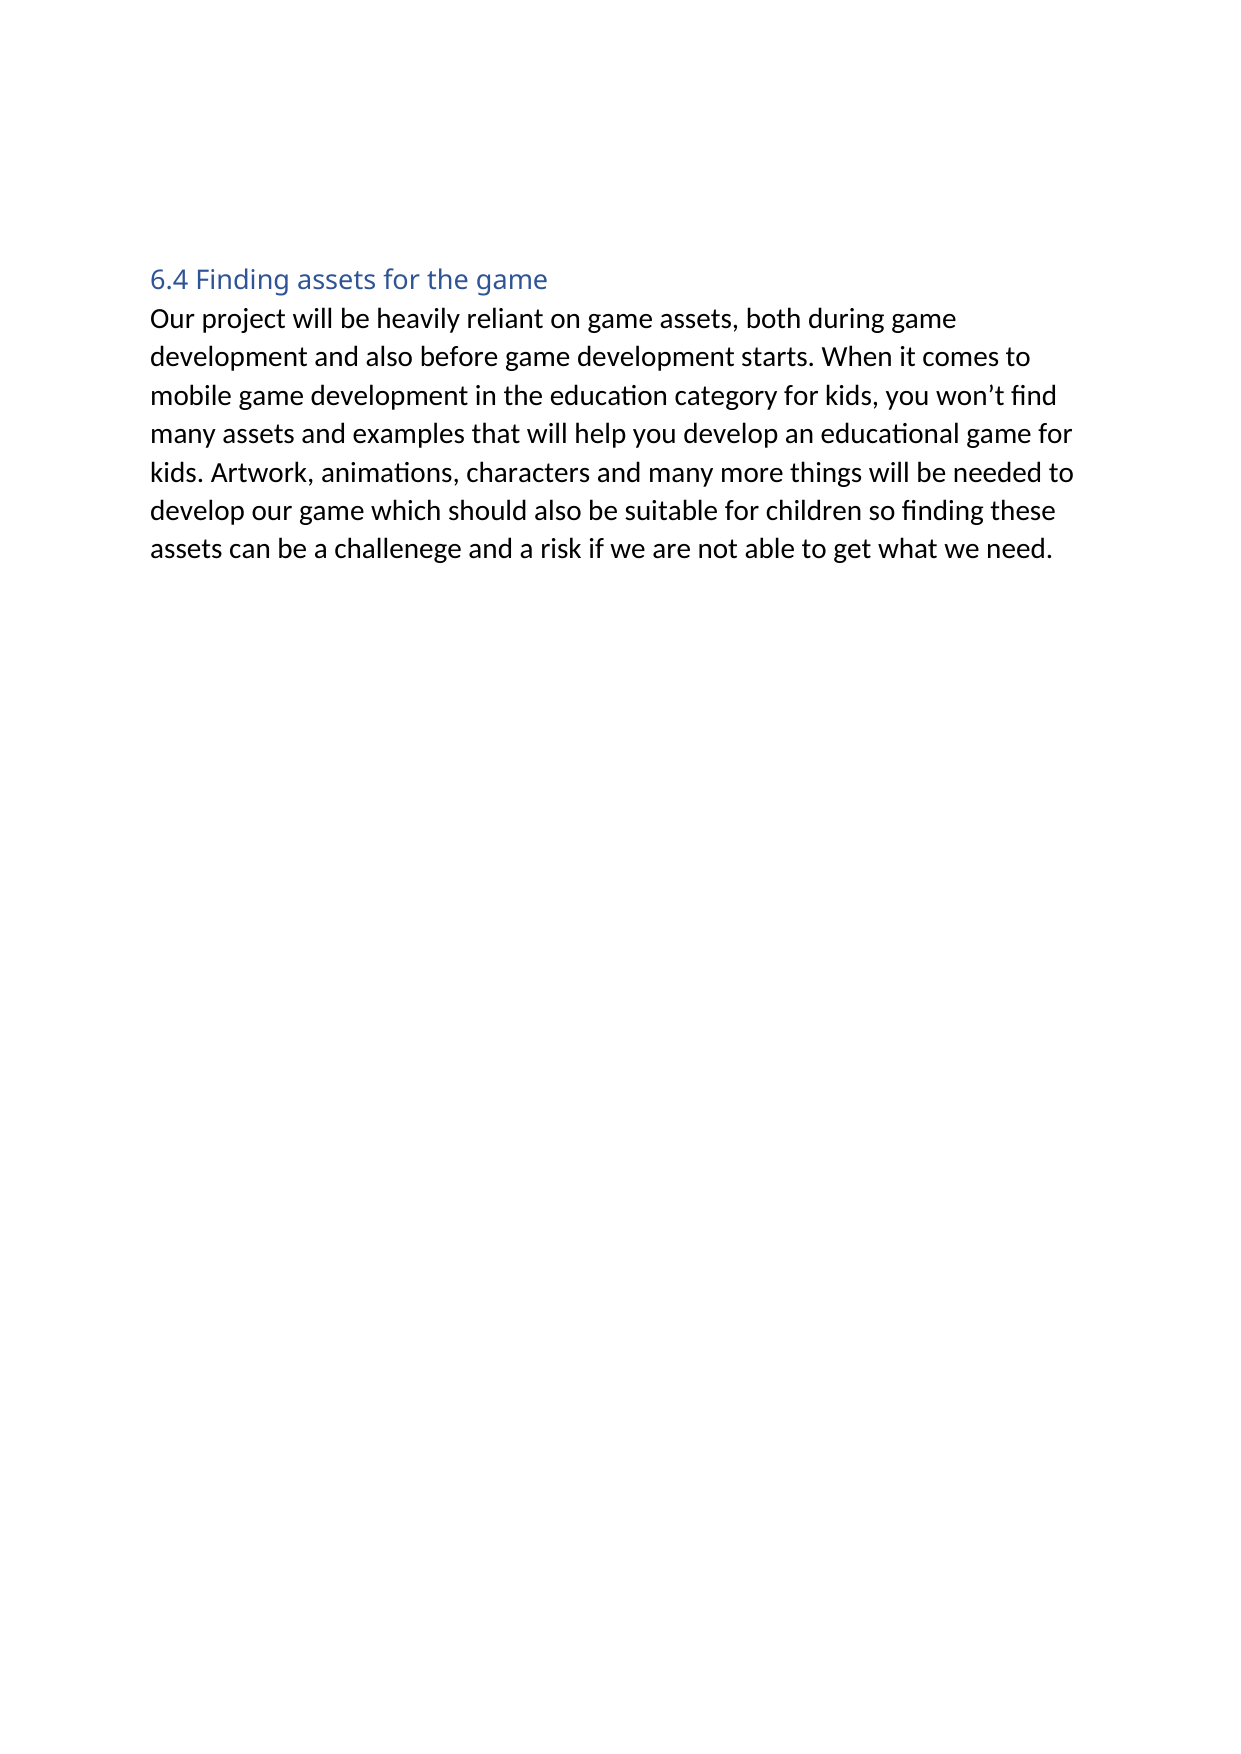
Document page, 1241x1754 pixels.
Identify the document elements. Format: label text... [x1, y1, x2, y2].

text Our project will be heavily reliant on game assets, both during game development and also before game development starts. When it comes to mobile game development in the education category for kids, you won’t find many assets and examples that will help you develop an educational game for kids. Artwork, animations, characters and many more things will be needed to develop our game which should also be suitable for children so finding these assets can be a challenege and a risk if we are not able to get what we need. [150, 300, 1090, 566]
subtitle 6.4 Finding assets for the game [150, 260, 1090, 297]
